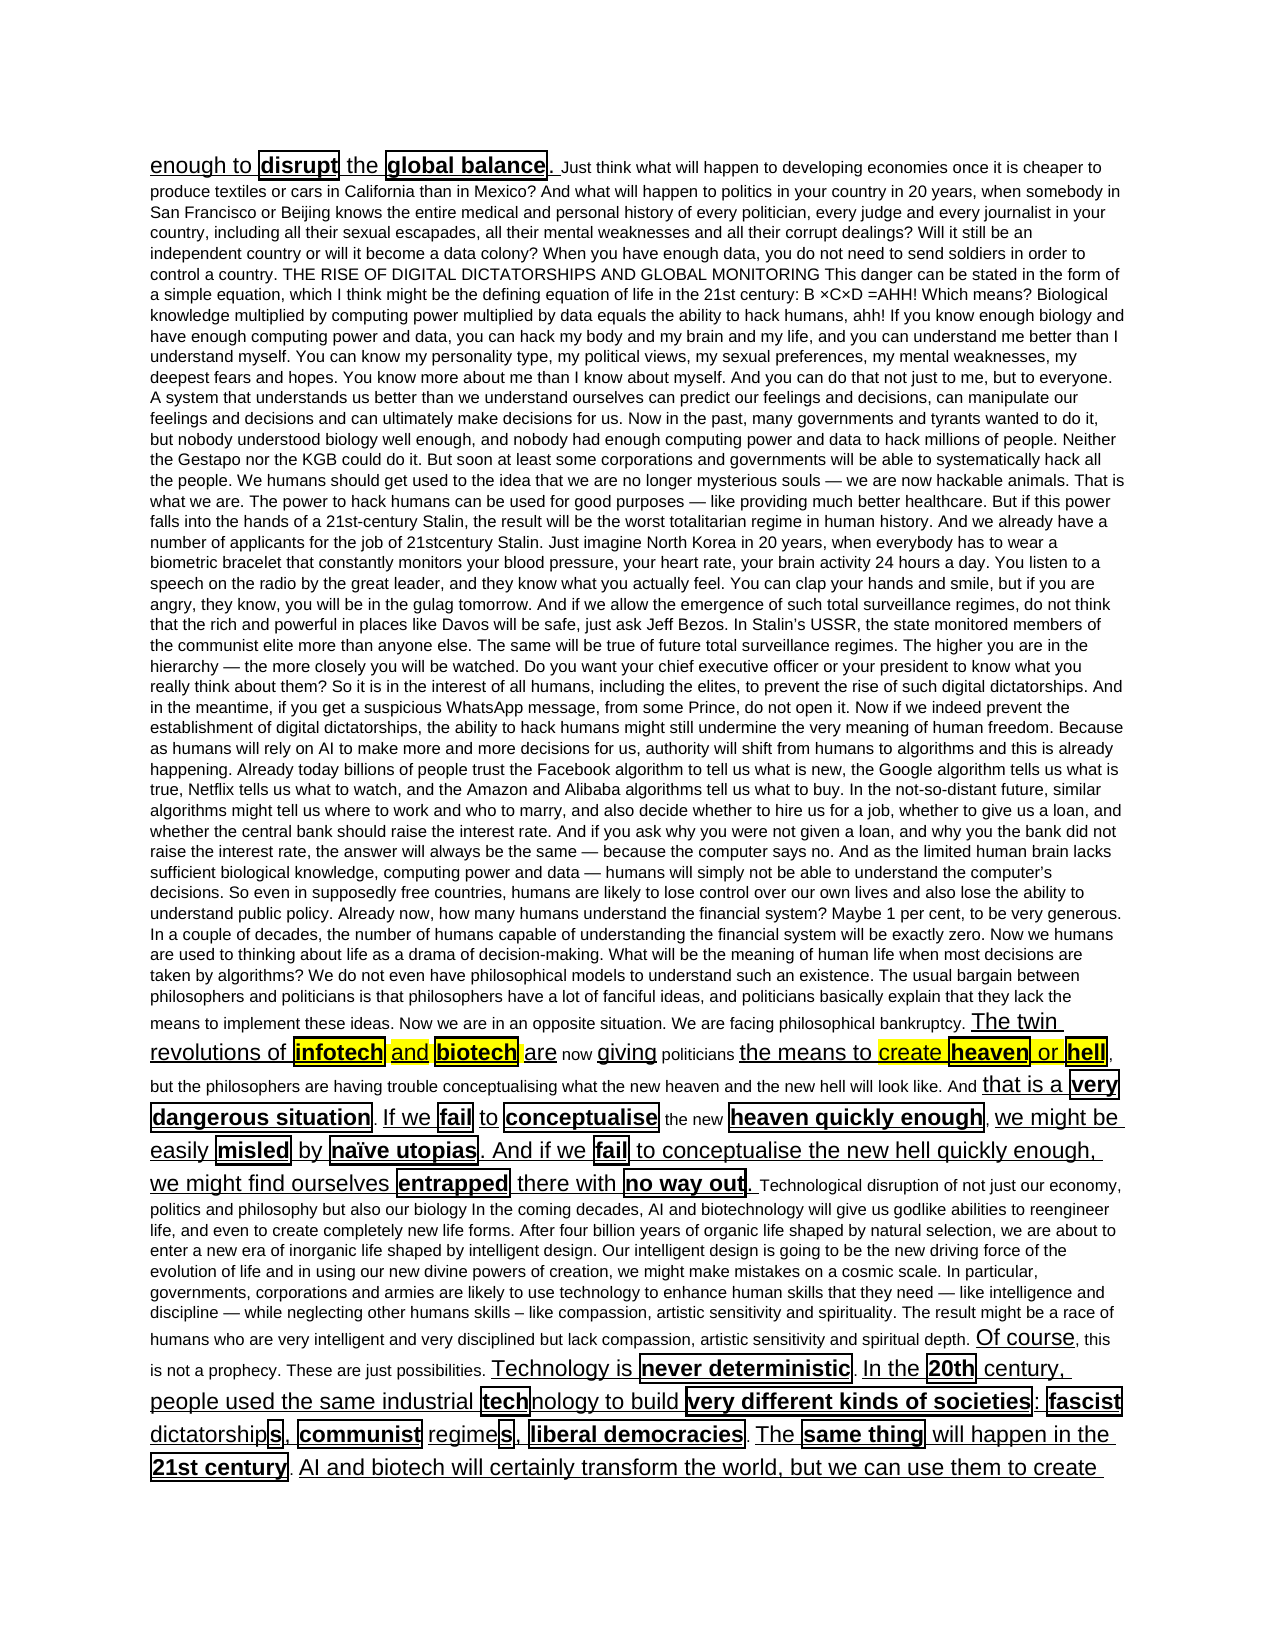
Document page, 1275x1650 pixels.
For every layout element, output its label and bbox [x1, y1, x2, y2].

text [150, 150, 1125, 1482]
